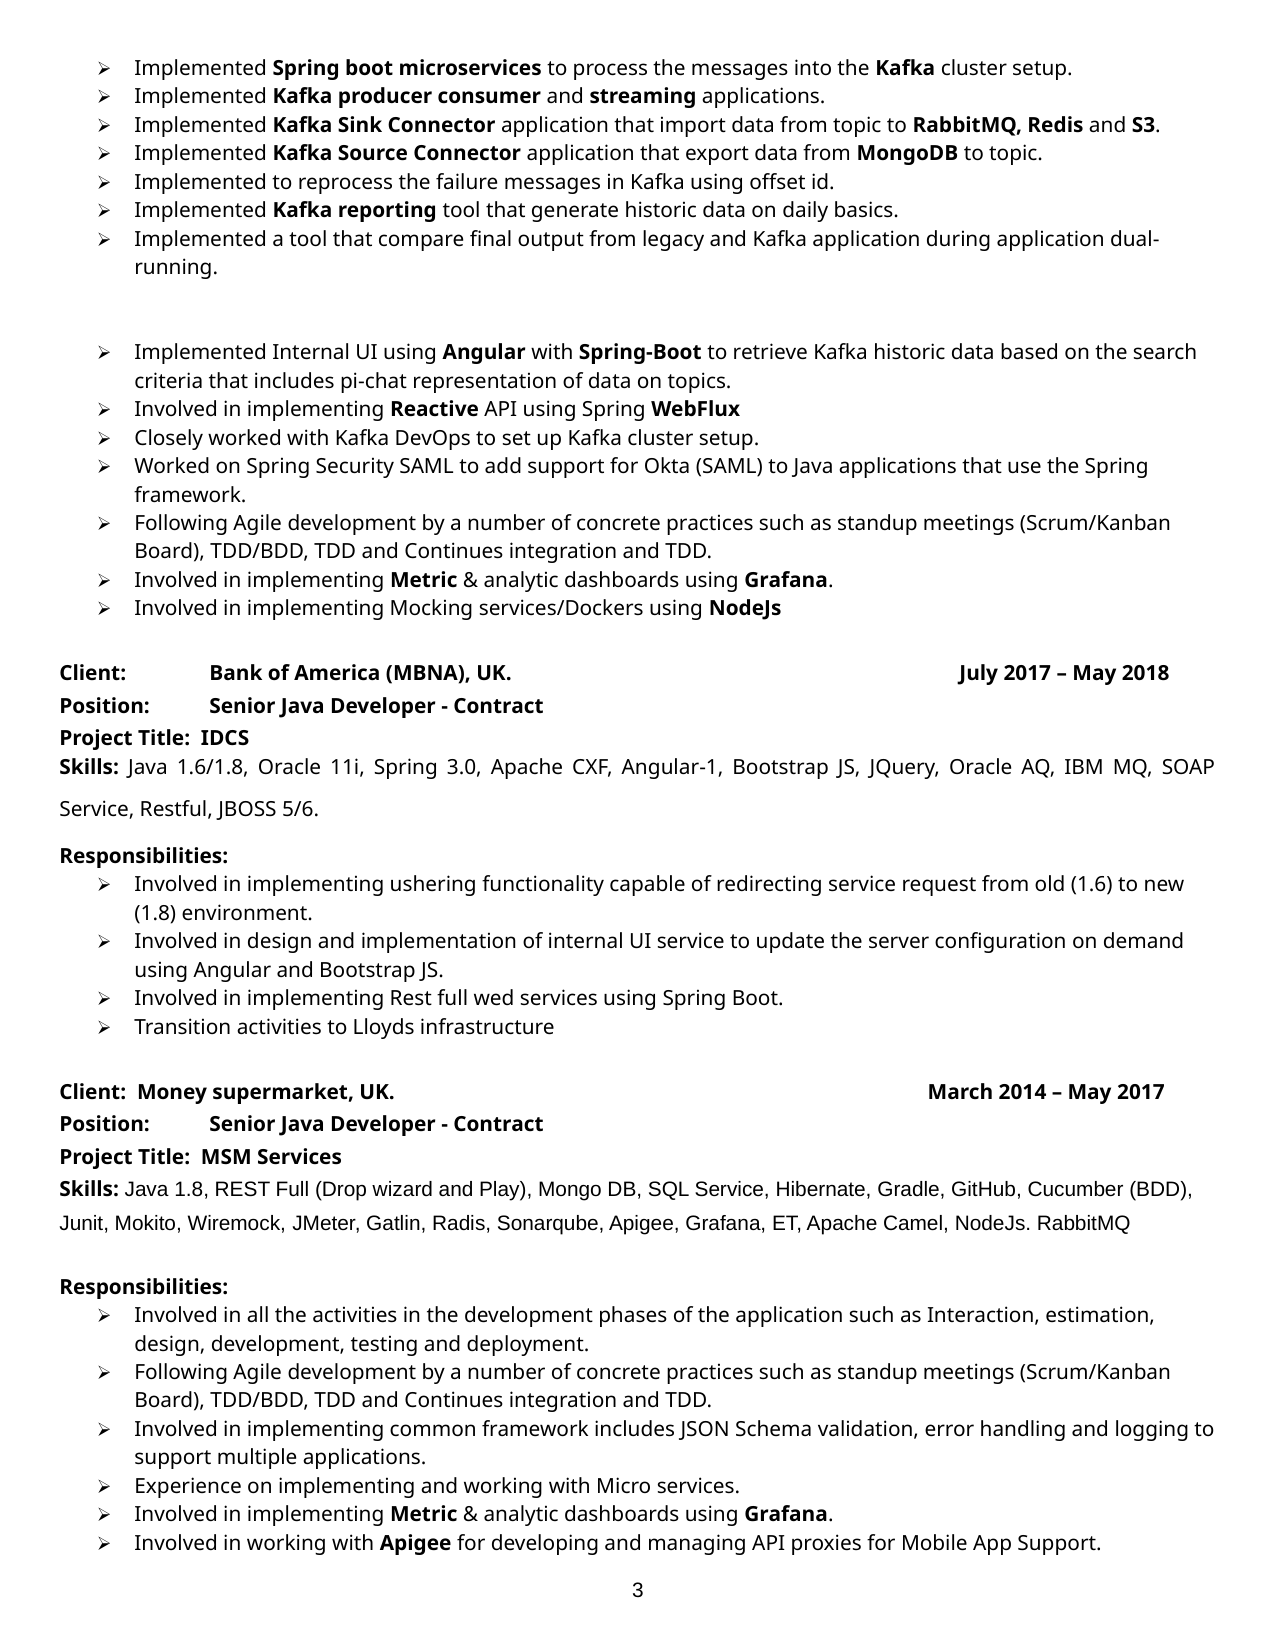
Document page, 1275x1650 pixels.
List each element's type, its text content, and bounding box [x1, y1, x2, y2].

list Involved in implementing ushering functionality capable of redirecting service request from old (1.6) to new (1.8) environment. [97, 869, 1216, 926]
list Involved in implementing Metric & analytic dashboards using Grafana. [97, 1499, 1216, 1528]
list Experience on implementing and working with Micro services. [97, 1471, 1216, 1499]
text Responsibilities: [59, 1268, 1216, 1300]
list Implemented Kafka reporting tool that generate historic data on daily basics. [97, 195, 1216, 224]
list Involved in implementing common framework includes JSON Schema validation, error handling and logging to support multiple applications. [97, 1414, 1216, 1471]
list Involved in implementing Reactive API using Spring WebFlux [97, 394, 1216, 423]
text Project Title: MSM Services [59, 1138, 1216, 1170]
text Client: Money supermarket, UK. March 2014 – May 2017 [59, 1073, 1216, 1105]
list Closely worked with Kafka DevOps to set up Kafka cluster setup. [97, 423, 1216, 451]
list Implemented Kafka producer consumer and streaming applications. [97, 82, 1216, 110]
text Position: Senior Java Developer - Contract [59, 1105, 1216, 1138]
list Following Agile development by a number of concrete practices such as standup meetings (Scrum/Kanban Board), TDD/BDD, TDD and Continues integration and TDD. [97, 508, 1216, 565]
list Worked on Spring Security SAML to add support for Okta (SAML) to Java applications that use the Spring framework. [97, 451, 1216, 508]
list Implemented Spring boot microservices to process the messages into the Kafka cluster setup. [97, 53, 1216, 82]
text Client: Bank of America (MBNA), UK. July 2017 – May 2018 [59, 654, 1216, 687]
text Position: Senior Java Developer - Contract [59, 687, 1216, 719]
text Skills: Java 1.8, REST Full (Drop wizard and Play), Mongo DB, SQL Service, Hibernate, Gradle, GitHub, Cucumber (BDD), Junit, Mokito, Wiremock, JMeter, Gatlin, Radis, Sonarqube, Apigee, Grafana, ET, Apache Camel, NodeJs. RabbitMQ [59, 1170, 1216, 1235]
text Responsibilities: [59, 837, 1216, 869]
list Involved in working with Apigee for developing and managing API proxies for Mobile App Support. [97, 1528, 1216, 1556]
text Project Title: IDCS [59, 719, 1216, 752]
text Skills: Java 1.6/1.8, Oracle 11i, Spring 3.0, Apache CXF, Angular-1, Bootstrap JS, JQuery, Oracle AQ, IBM MQ, SOAP Service, Restful, JBOSS 5/6. [59, 752, 1216, 823]
list Involved in design and implementation of internal UI service to update the server configuration on demand using Angular and Bootstrap JS. [97, 926, 1216, 983]
list Implemented Kafka Sink Connector application that import data from topic to RabbitMQ, Redis and S3. [97, 110, 1216, 138]
list Implemented Kafka Source Connector application that export data from MongoDB to topic. [97, 138, 1216, 167]
list Implemented to reprocess the failure messages in Kafka using offset id. [97, 167, 1216, 195]
list Implemented a tool that compare final output from legacy and Kafka application during application dual-running. [97, 224, 1216, 281]
list Involved in all the activities in the development phases of the application such as Interaction, estimation, design, development, testing and deployment. [97, 1300, 1216, 1357]
list Transition activities to Lloyds infrastructure [97, 1012, 1216, 1040]
list Involved in implementing Metric & analytic dashboards using Grafana. [97, 565, 1216, 593]
list Implemented Internal UI using Angular with Spring-Boot to retrieve Kafka historic data based on the search criteria that includes pi-chat representation of data on topics. [97, 337, 1216, 394]
list Following Agile development by a number of concrete practices such as standup meetings (Scrum/Kanban Board), TDD/BDD, TDD and Continues integration and TDD. [97, 1357, 1216, 1414]
list Involved in implementing Mocking services/Dockers using NodeJs [97, 593, 1216, 622]
list Involved in implementing Rest full wed services using Spring Boot. [97, 983, 1216, 1012]
